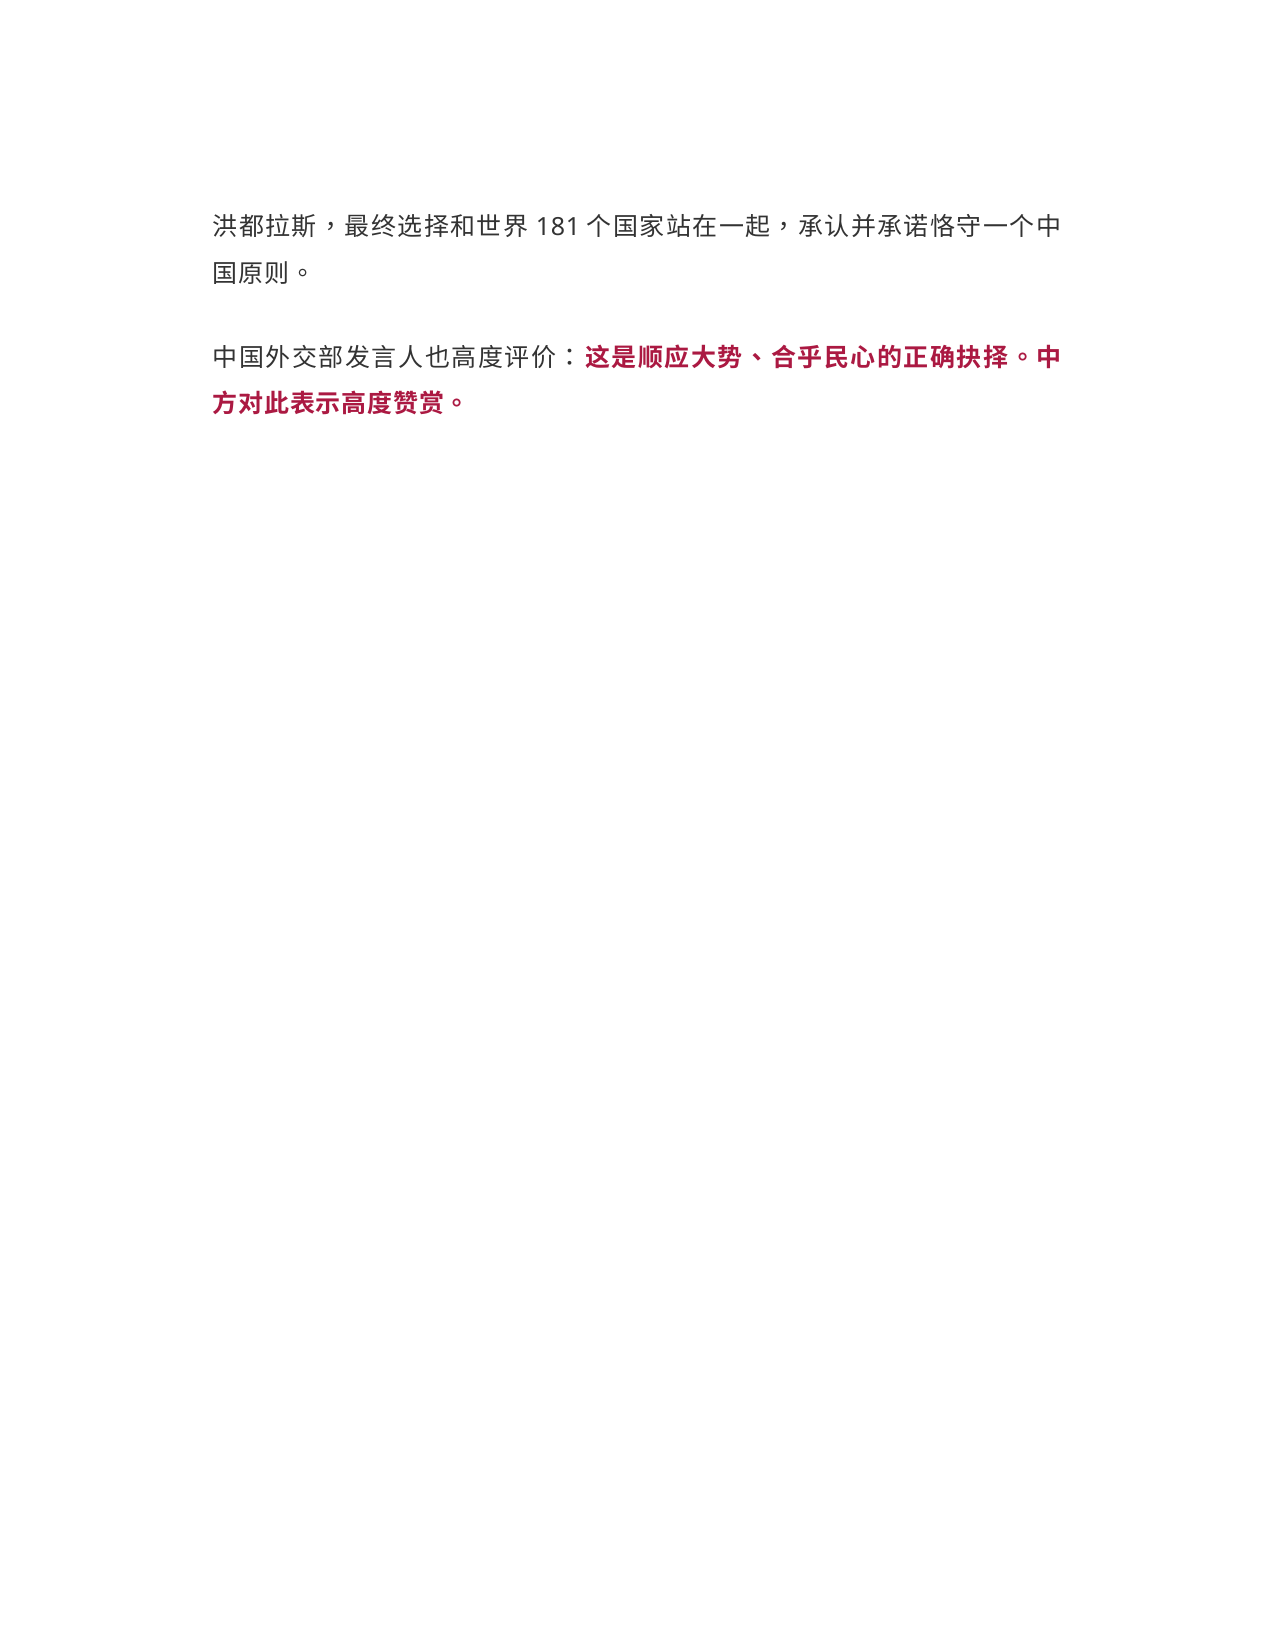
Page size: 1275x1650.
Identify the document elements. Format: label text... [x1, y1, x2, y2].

text 中国外交部发言人也高度评价：这是顺应大势、合乎民心的正确抉择。中方对此表示高度赞赏。 [212, 327, 1062, 420]
text 洪都拉斯，最终选择和世界181个国家站在一起，承认并承诺恪守一个中国原则。 [212, 196, 1062, 289]
